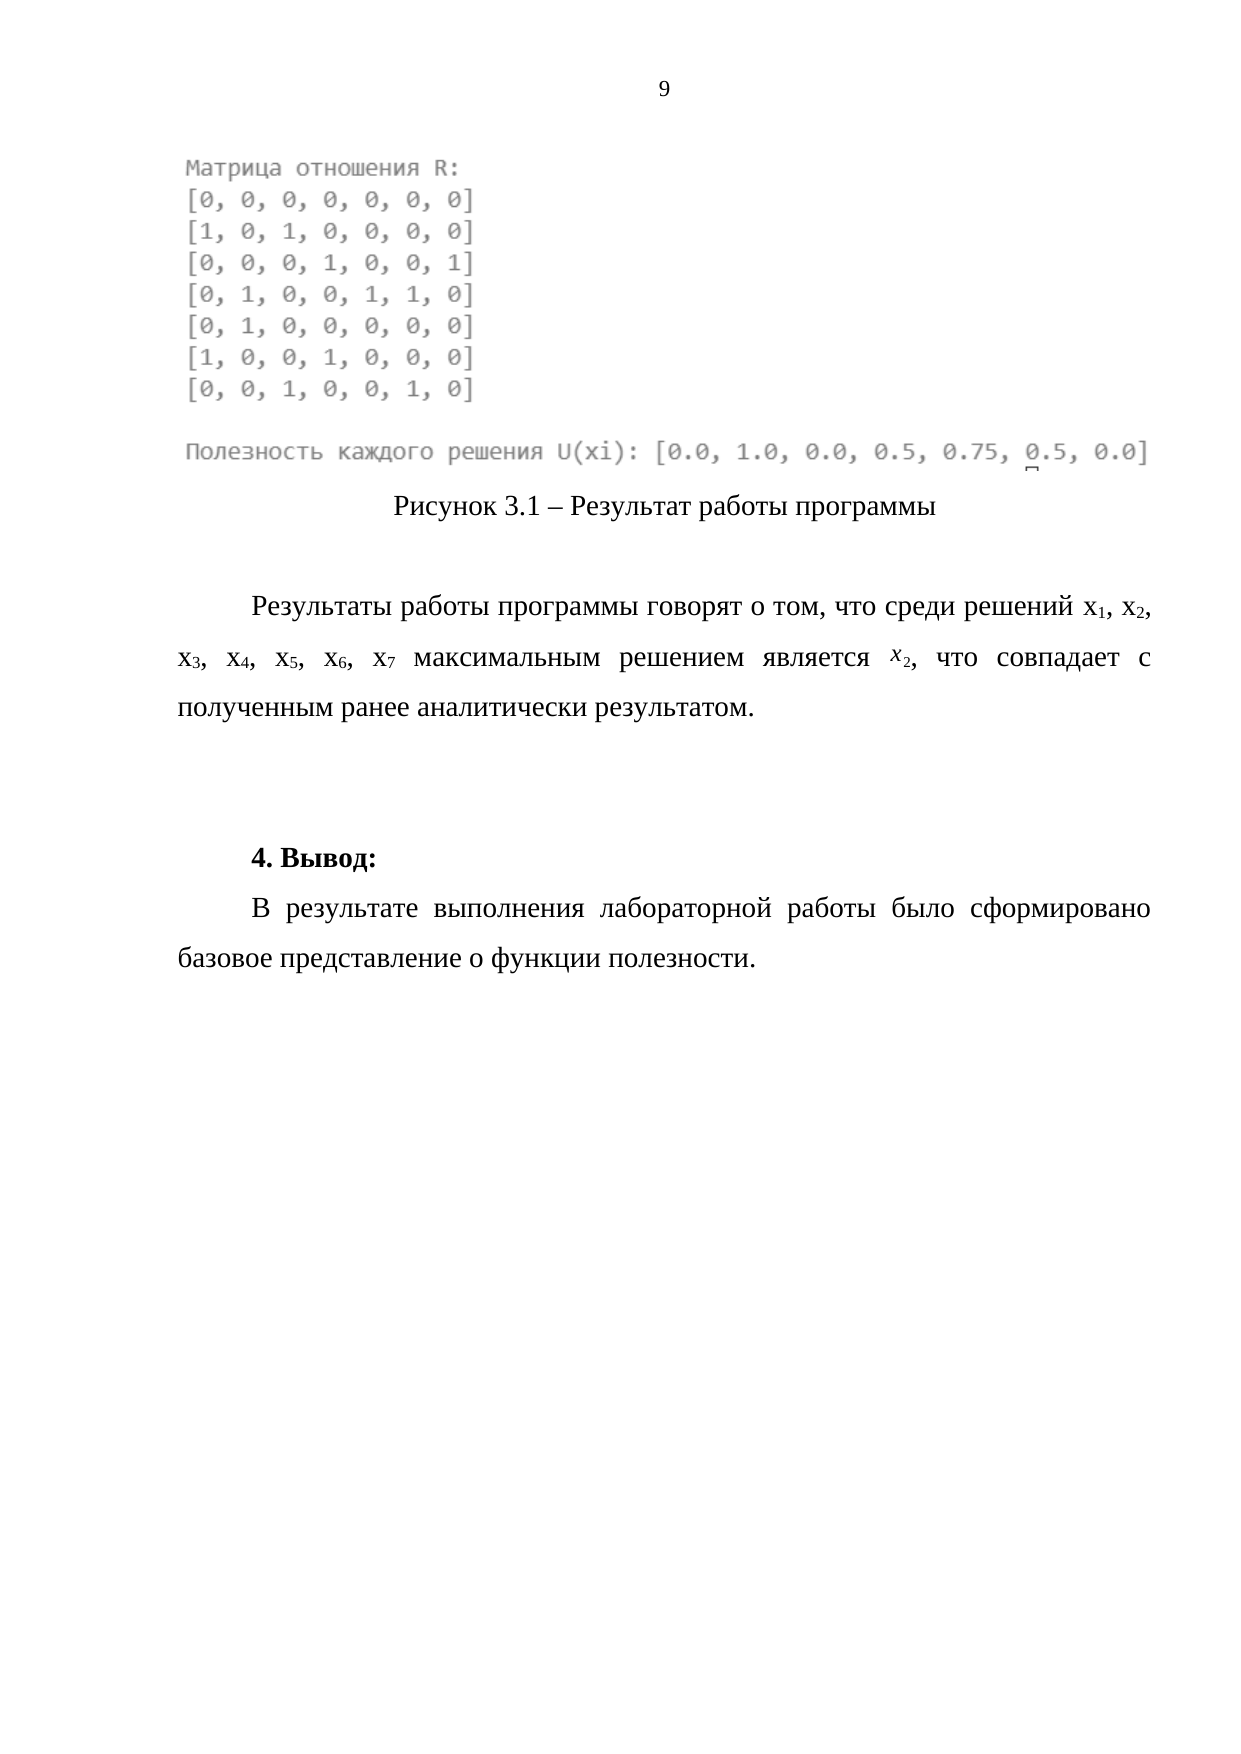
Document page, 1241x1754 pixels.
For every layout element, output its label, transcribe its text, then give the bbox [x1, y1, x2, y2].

subtitle Вывод: [207, 840, 1152, 873]
text Результаты работы программы говорят о том, что среди решений x1, x2, x3, x4, x5, x6, x7 максимальным решением является , что совпадает с полученным ранее аналитически результатом. [177, 588, 1152, 722]
text Рисунок ‎3.1 – Результат работы программы [177, 488, 1152, 521]
picture [177, 154, 1153, 471]
text В результате выполнения лабораторной работы было сформировано базовое представление о функции полезности. [177, 890, 1152, 974]
